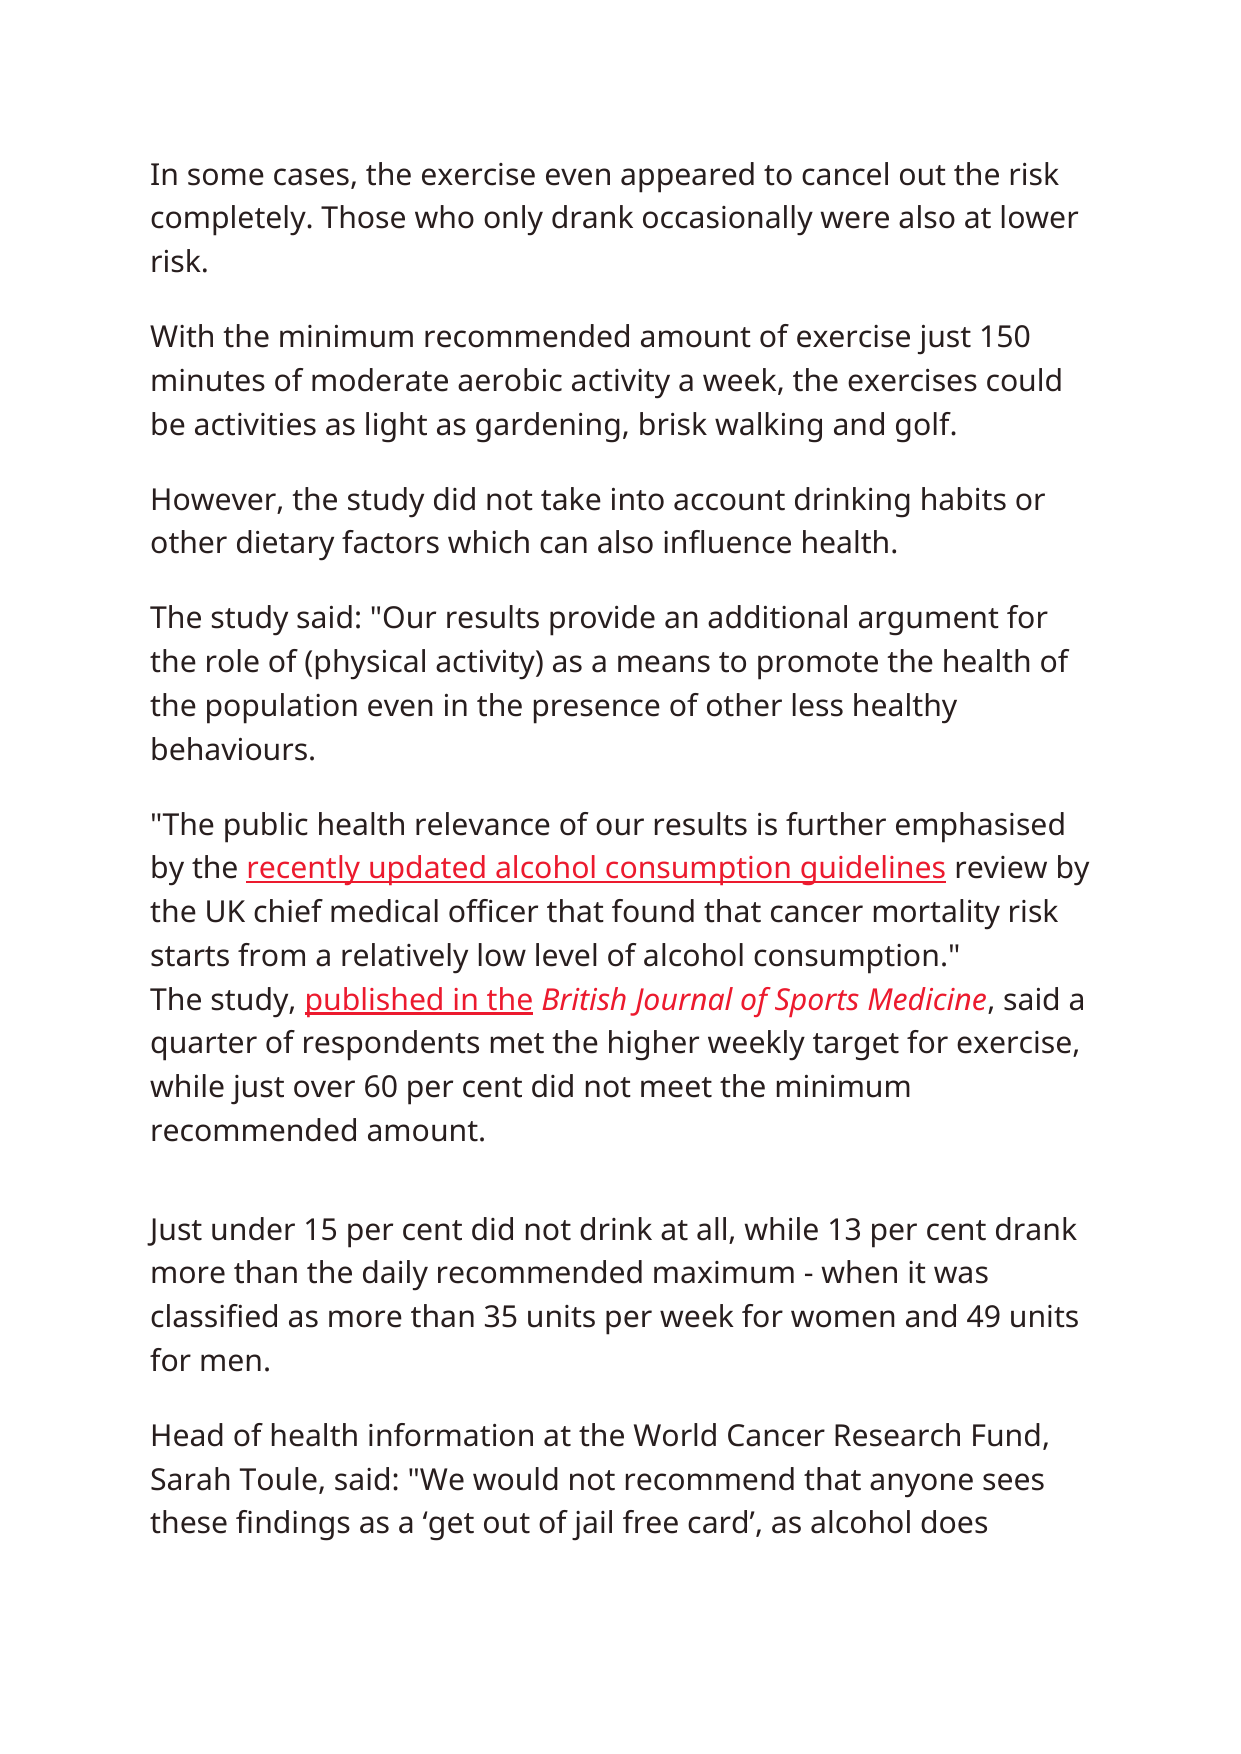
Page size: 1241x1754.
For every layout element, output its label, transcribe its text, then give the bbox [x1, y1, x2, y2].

text With the minimum recommended amount of exercise just 150 minutes of moderate aerobic activity a week, the exercises could be activities as light as gardening, brisk walking and golf. [150, 312, 1090, 444]
text The study, published in the British Journal of Sports Medicine, said a quarter of respondents met the higher weekly target for exercise, while just over 60 per cent did not meet the minimum recommended amount. [150, 975, 1090, 1150]
text "The public health relevance of our results is further emphasised by the recently updated alcohol consumption guidelines review by the UK chief medical officer that found that cancer mortality risk starts from a relatively low level of alcohol consumption." [150, 800, 1090, 975]
text However, the study did not take into account drinking habits or other dietary factors which can also influence health. [150, 475, 1090, 562]
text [150, 1411, 1090, 1542]
text In some cases, the exercise even appeared to cancel out the risk completely. Those who only drank occasionally were also at lower risk. [150, 150, 1090, 281]
text Just under 15 per cent did not drink at all, while 13 per cent drank more than the daily recommended maximum - when it was classified as more than 35 units per week for women and 49 units for men. [150, 1205, 1090, 1380]
text The study said: "Our results provide an additional argument for the role of (physical activity) as a means to promote the health of the population even in the presence of other less healthy behaviours. [150, 594, 1090, 769]
